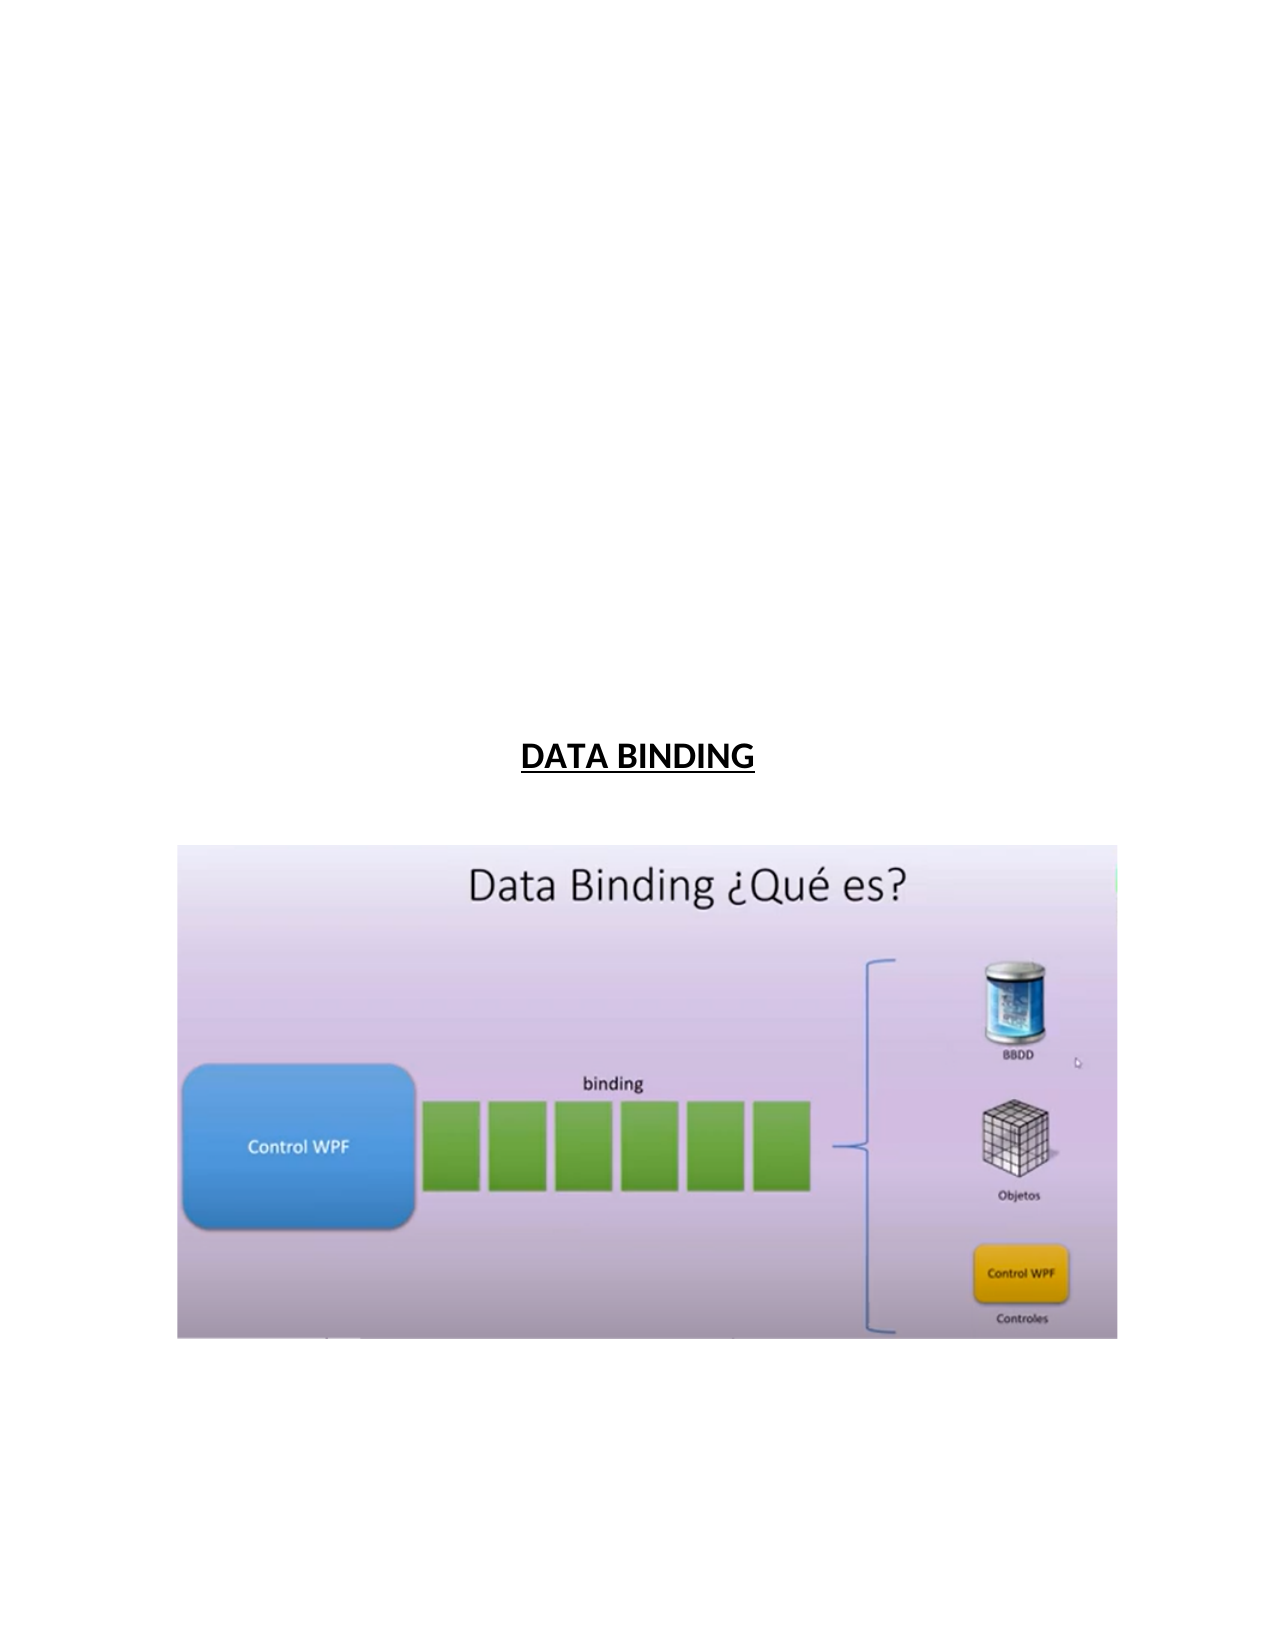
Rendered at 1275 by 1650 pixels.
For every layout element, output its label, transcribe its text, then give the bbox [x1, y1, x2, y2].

picture [177, 845, 1118, 1339]
text DATA BINDING [177, 732, 1098, 778]
